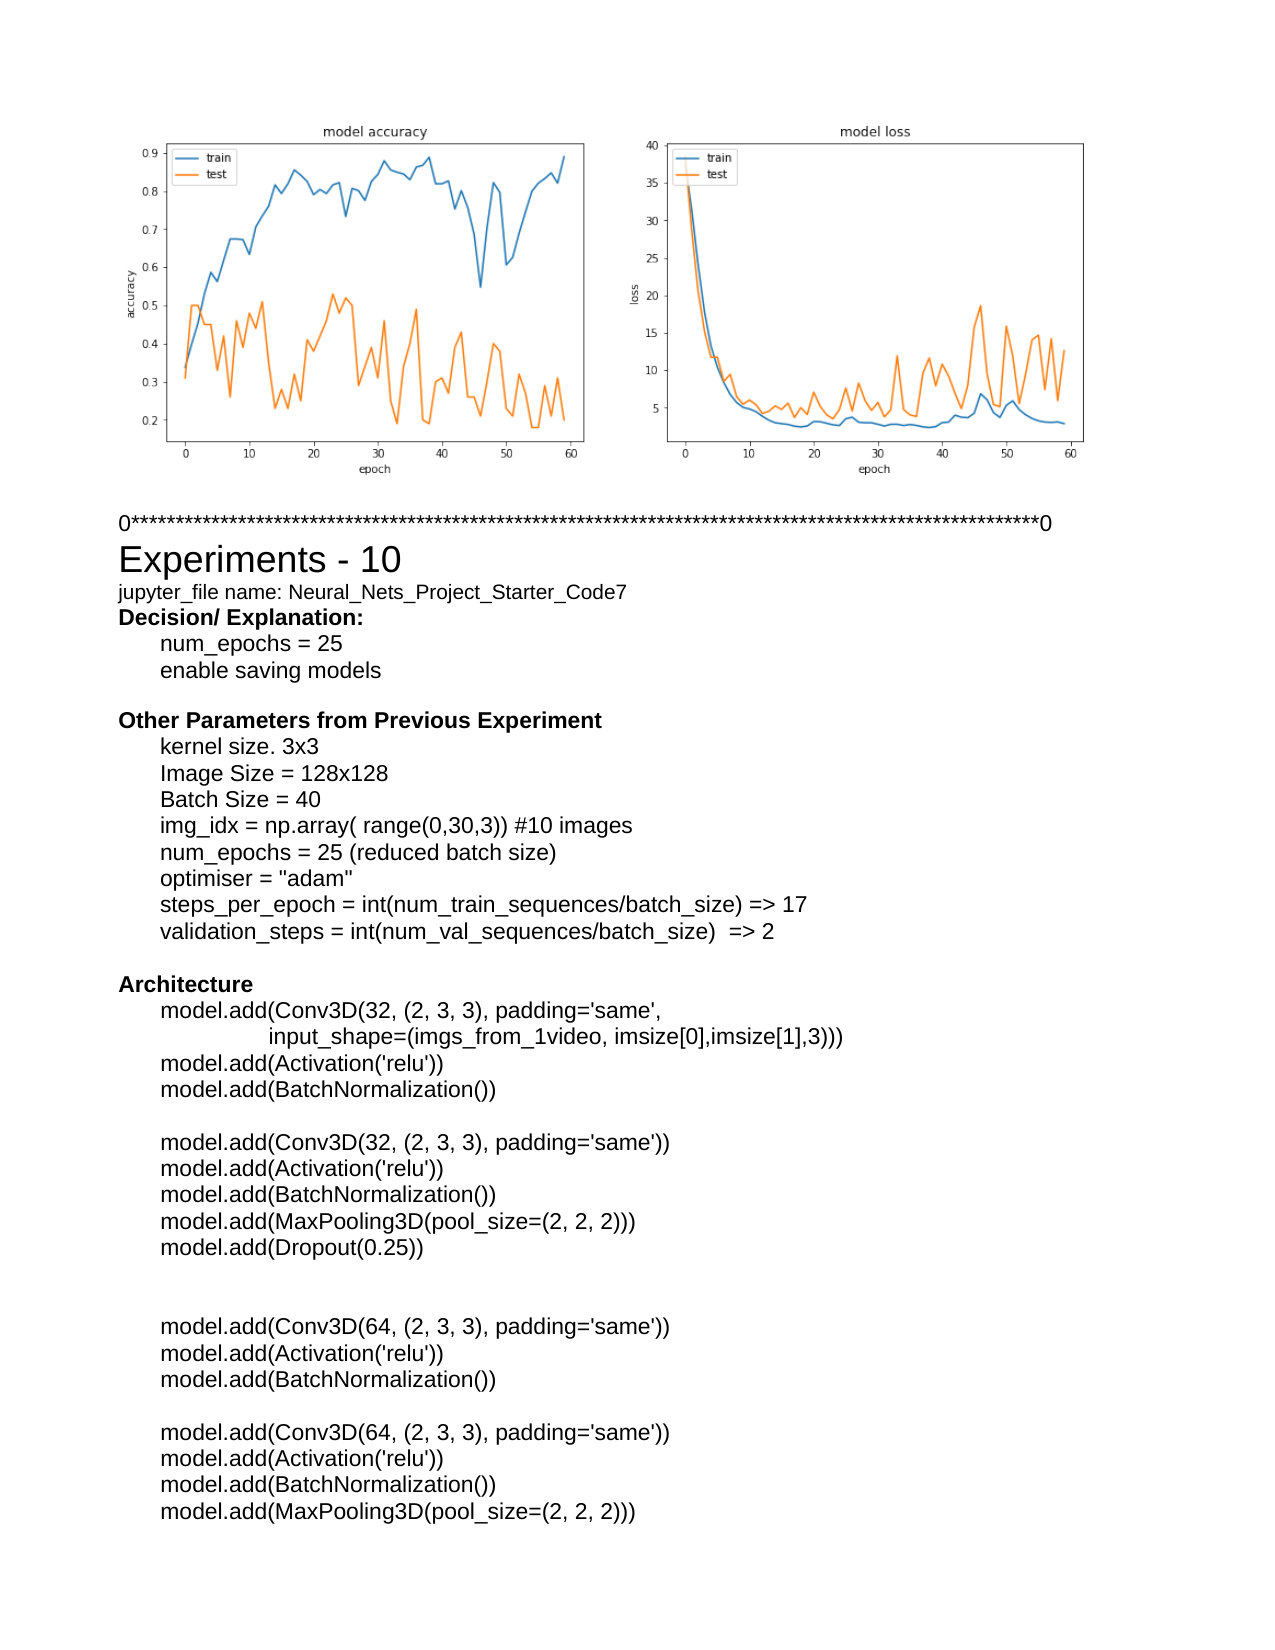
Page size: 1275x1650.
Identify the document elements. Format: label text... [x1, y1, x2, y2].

text num_epochs = 25 (reduced batch size) [160, 839, 1157, 865]
text img_idx = np.array( range(0,30,3)) #10 images [160, 812, 1157, 839]
text input_shape=(imgs_from_1video, imsize[0],imsize[1],3))) [160, 1023, 1157, 1049]
text model.add(Activation('relu')) [160, 1049, 1157, 1076]
text model.add(Activation('relu')) [160, 1155, 1157, 1181]
text steps_per_epoch = int(num_train_sequences/batch_size) => 17 [160, 891, 1157, 918]
text model.add(MaxPooling3D(pool_size=(2, 2, 2))) [160, 1208, 1157, 1234]
picture [118, 118, 1094, 483]
text Image Size = 128x128 [160, 760, 1157, 786]
text 0******************************************************************************************************0 [118, 510, 1157, 537]
text model.add(BatchNormalization()) [160, 1181, 1157, 1208]
text model.add(MaxPooling3D(pool_size=(2, 2, 2))) [160, 1498, 1157, 1524]
text model.add(Conv3D(64, (2, 3, 3), padding='same')) [160, 1418, 1157, 1445]
text Batch Size = 40 [160, 786, 1157, 812]
text num_epochs = 25 [160, 630, 1157, 657]
text model.add(Activation('relu')) [160, 1339, 1157, 1366]
text model.add(Dropout(0.25)) [160, 1234, 1157, 1260]
text model.add(Activation('relu')) [160, 1445, 1157, 1471]
text Decision/ Explanation: [118, 604, 1157, 630]
text optimiser = "adam" [160, 865, 1157, 891]
text model.add(BatchNormalization()) [160, 1076, 1157, 1102]
text kernel size. 3x3 [160, 733, 1157, 760]
text jupyter_file name: Neural_Nets_Project_Starter_Code7 [118, 580, 1157, 604]
text validation_steps = int(num_val_sequences/batch_size) => 2 [160, 918, 1157, 944]
text Other Parameters from Previous Experiment [118, 683, 1157, 733]
text model.add(BatchNormalization()) [160, 1471, 1157, 1498]
text Architecture [118, 971, 1157, 997]
text model.add(Conv3D(32, (2, 3, 3), padding='same')) [160, 1129, 1157, 1155]
text Experiments - 10 [118, 537, 1157, 580]
text model.add(Conv3D(64, (2, 3, 3), padding='same')) [160, 1313, 1157, 1339]
text enable saving models [160, 657, 1157, 683]
text model.add(Conv3D(32, (2, 3, 3), padding='same', [160, 997, 1157, 1023]
text model.add(BatchNormalization()) [160, 1366, 1157, 1392]
